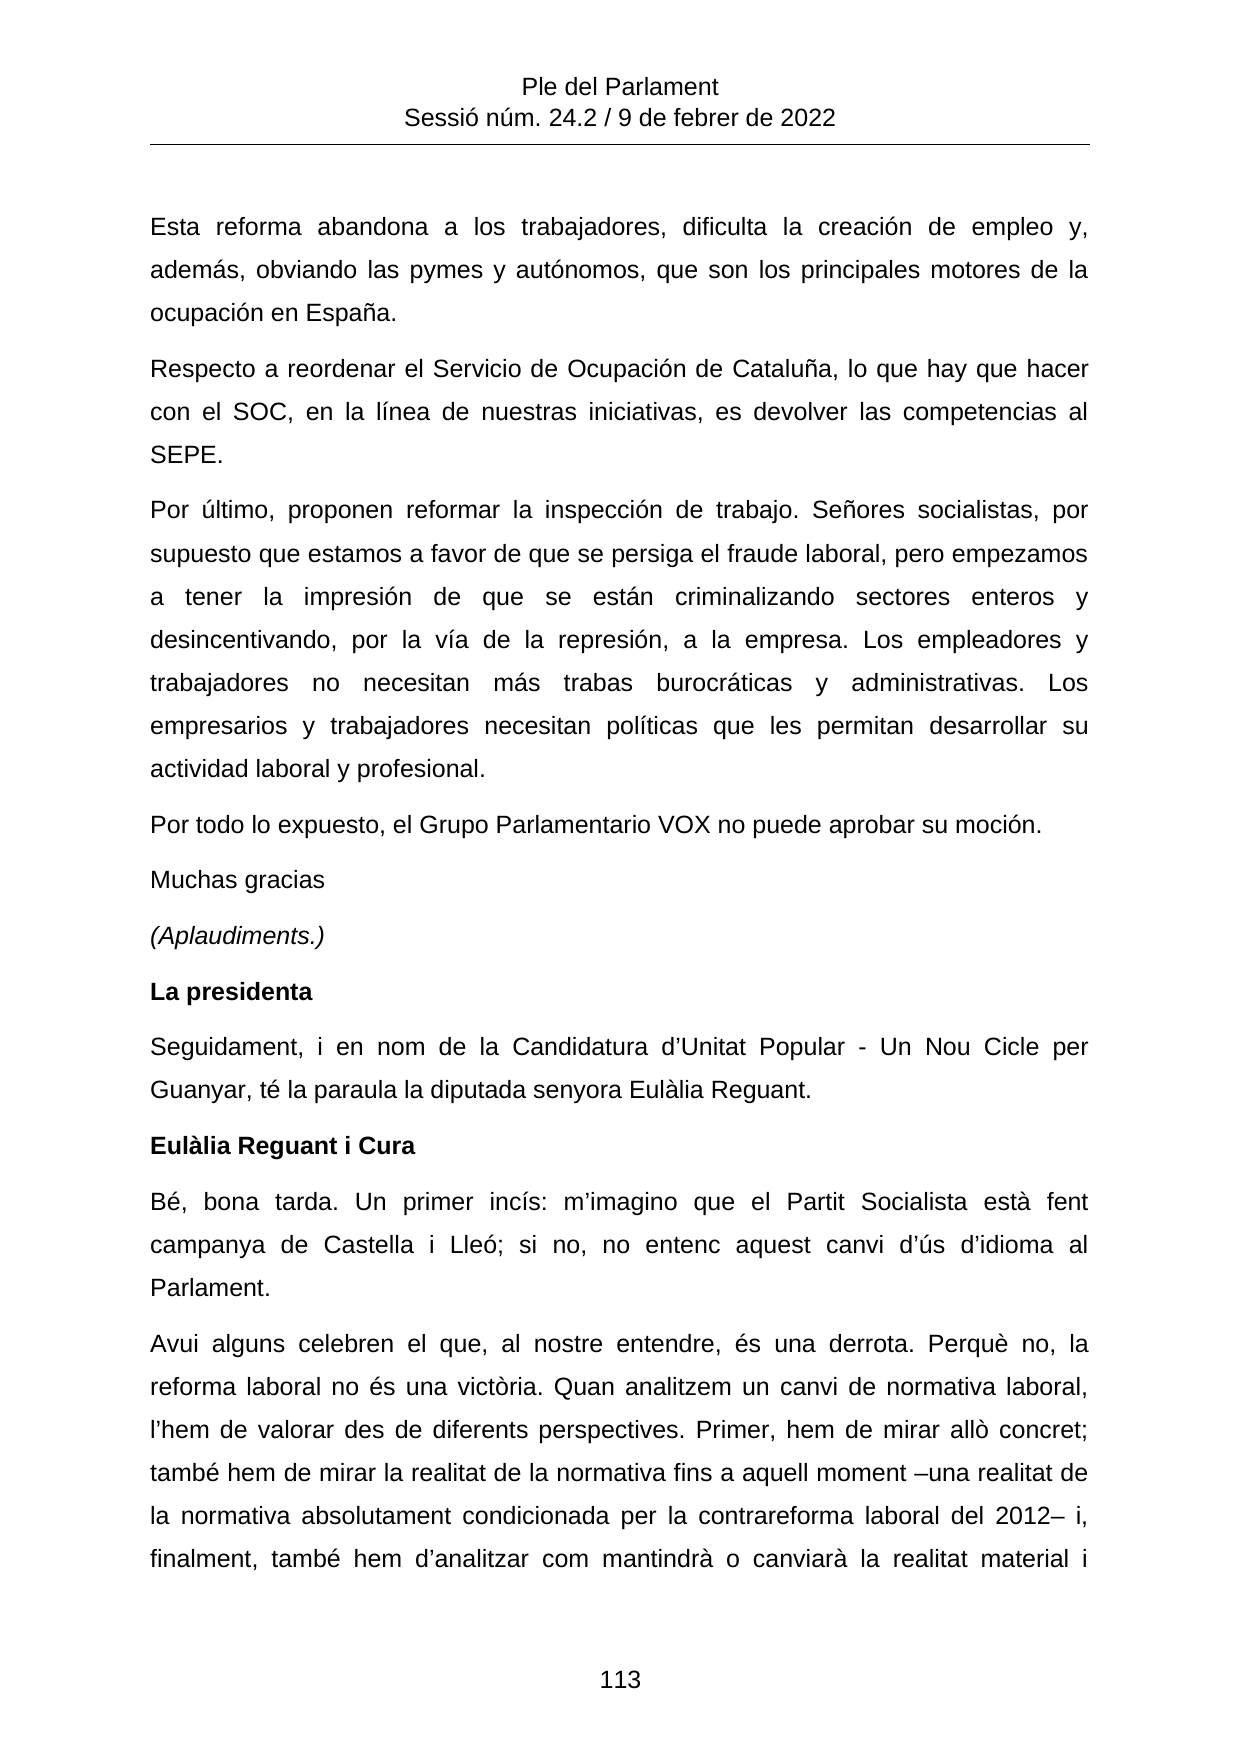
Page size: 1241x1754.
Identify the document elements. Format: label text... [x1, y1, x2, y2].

text Por último, proponen reformar la inspección de trabajo. Señores socialistas, por supuesto que estamos a favor de que se persiga el fraude laboral, pero empezamos a tener la impresión de que se están criminalizando sectores enteros y desincentivando, por la vía de la represión, a la empresa. Los empleadores y trabajadores no necesitan más trabas burocráticas y administrativas. Los empresarios y trabajadores necesitan políticas que les permitan desarrollar su actividad laboral y profesional. [150, 496, 1090, 783]
text Por todo lo expuesto, el Grupo Parlamentario VOX no puede aprobar su moción. [150, 810, 1090, 839]
text (Aplaudiments.) [150, 921, 1090, 950]
text Muchas gracias [150, 866, 1090, 894]
text Bé, bona tarda. Un primer incís: m’imagino que el Partit Socialista està fent campanya de Castella i Lleó; si no, no entenc aquest canvi d’ús d’idioma al Parlament. [150, 1187, 1090, 1302]
text La presidenta [150, 977, 1090, 1006]
text Esta reforma abandona a los trabajadores, dificulta la creación de empleo y, además, obviando las pymes y autónomos, que son los principales motores de la ocupación en España. [150, 212, 1090, 327]
text Respecto a reordenar el Servicio de Ocupación de Cataluña, lo que hay que hacer con el SOC, en la línea de nuestras iniciativas, es devolver las competencias al SEPE. [150, 354, 1090, 469]
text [150, 1329, 1090, 1573]
text Seguidament, i en nom de la Candidatura d’Unitat Popular - Un Nou Cicle per Guanyar, té la paraula la diputada senyora Eulàlia Reguant. [150, 1032, 1090, 1104]
text Eulàlia Reguant i Cura [150, 1131, 1090, 1160]
